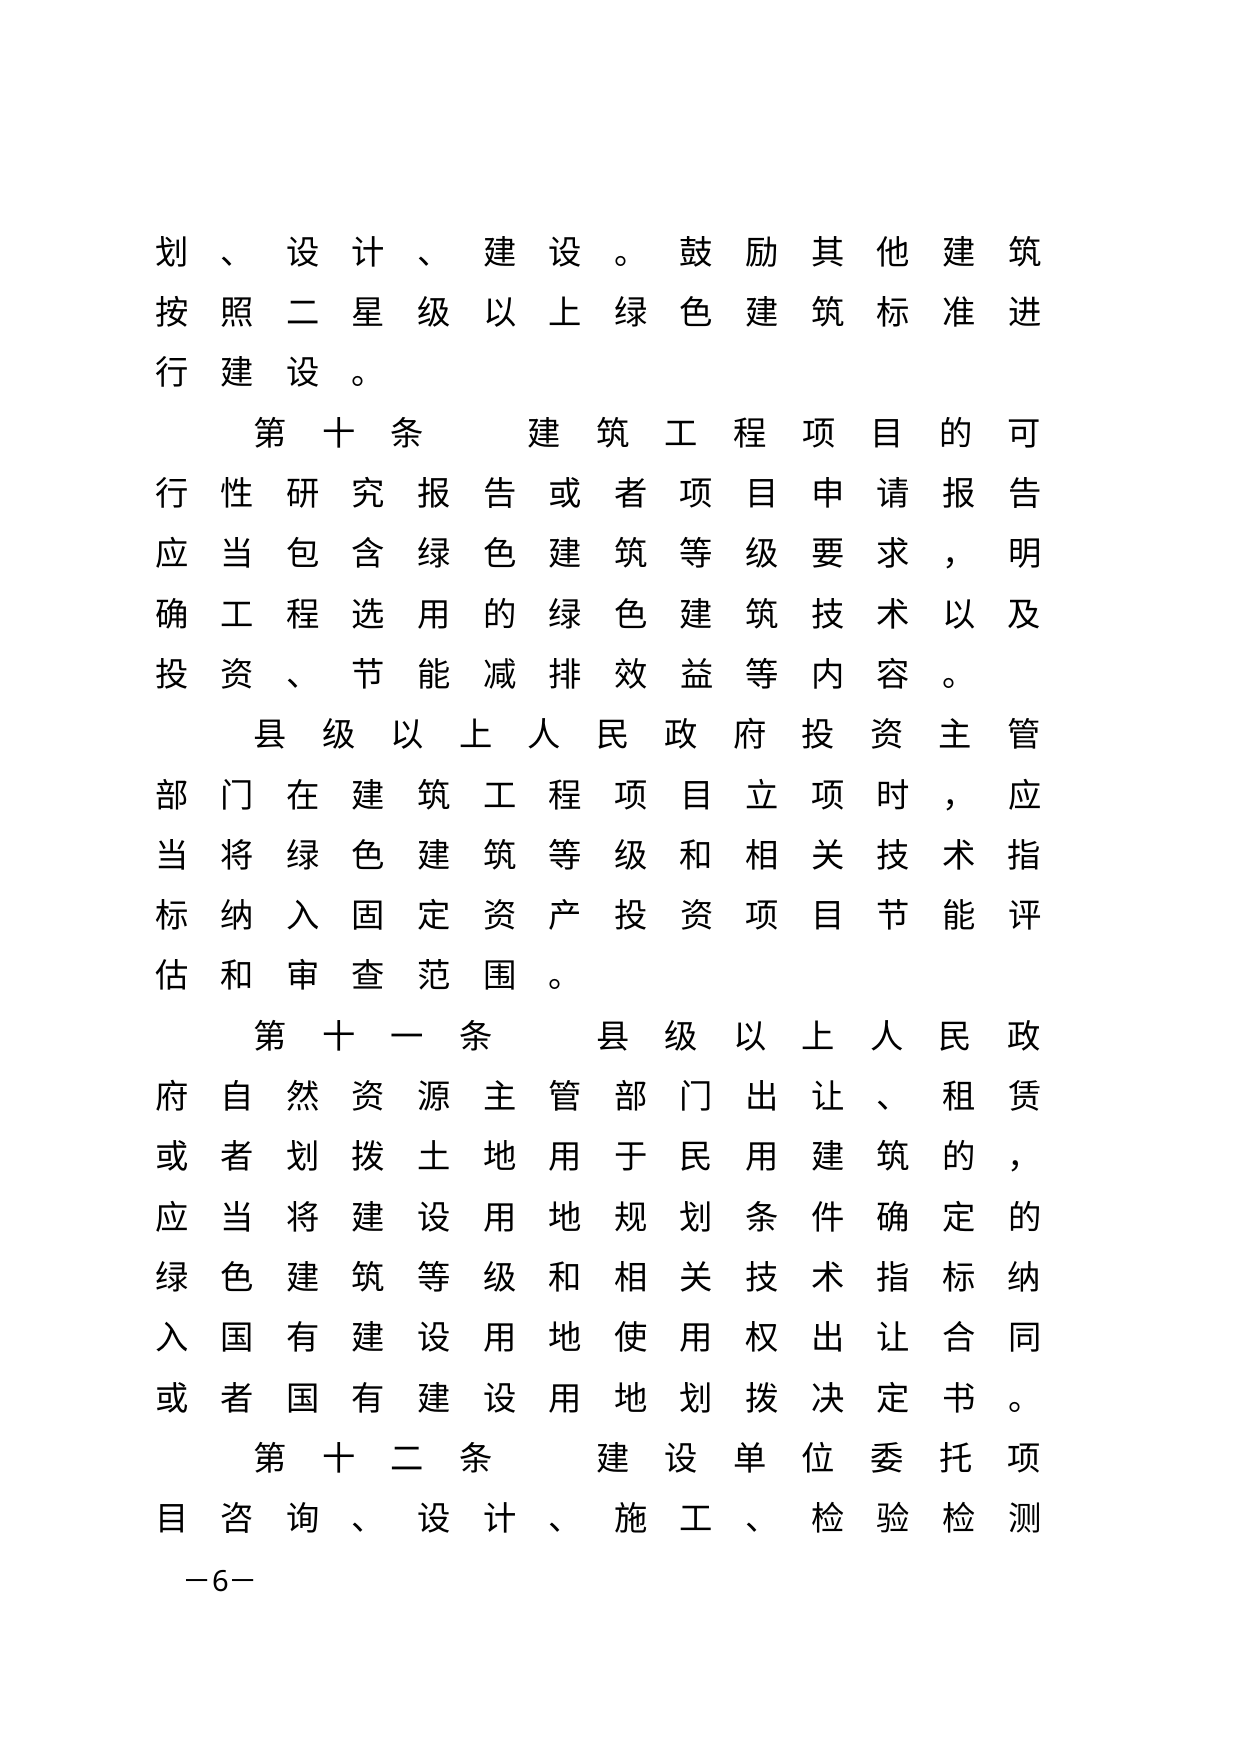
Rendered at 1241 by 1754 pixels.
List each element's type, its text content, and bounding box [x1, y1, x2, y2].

text 使用国有资金投资或者国家融资的大型公共建筑，应当采用二星级以上绿色建筑标准进行规划、设计、建设。鼓励其他建筑按照二星级以上绿色建筑标准进行建设。 [155, 219, 1073, 400]
text 县级以上人民政府投资主管部门在建筑工程项目立项时，应当将绿色建筑等级和相关技术指标纳入固定资产投资项目节能评估和审查范围。 [155, 702, 1073, 1003]
text 第十条 建筑工程项目的可行性研究报告或者项目申请报告应当包含绿色建筑等级要求，明确工程选用的绿色建筑技术以及投资、节能减排效益等内容。 [155, 400, 1073, 702]
text 第十二条 建设单位委托项目咨询、设计、施工、检验检测时，应当明确建筑工程的绿色建筑等级、装配式建筑装配率等指标要求，不得明示或者暗示受委托单位降低绿色建筑指标要求。 [155, 1426, 1073, 1546]
text 第十一条 县级以上人民政府自然资源主管部门出让、租赁或者划拨土地用于民用建筑的，应当将建设用地规划条件确定的绿色建筑等级和相关技术指标纳入国有建设用地使用权出让合同或者国有建设用地划拨决定书。 [155, 1003, 1073, 1426]
